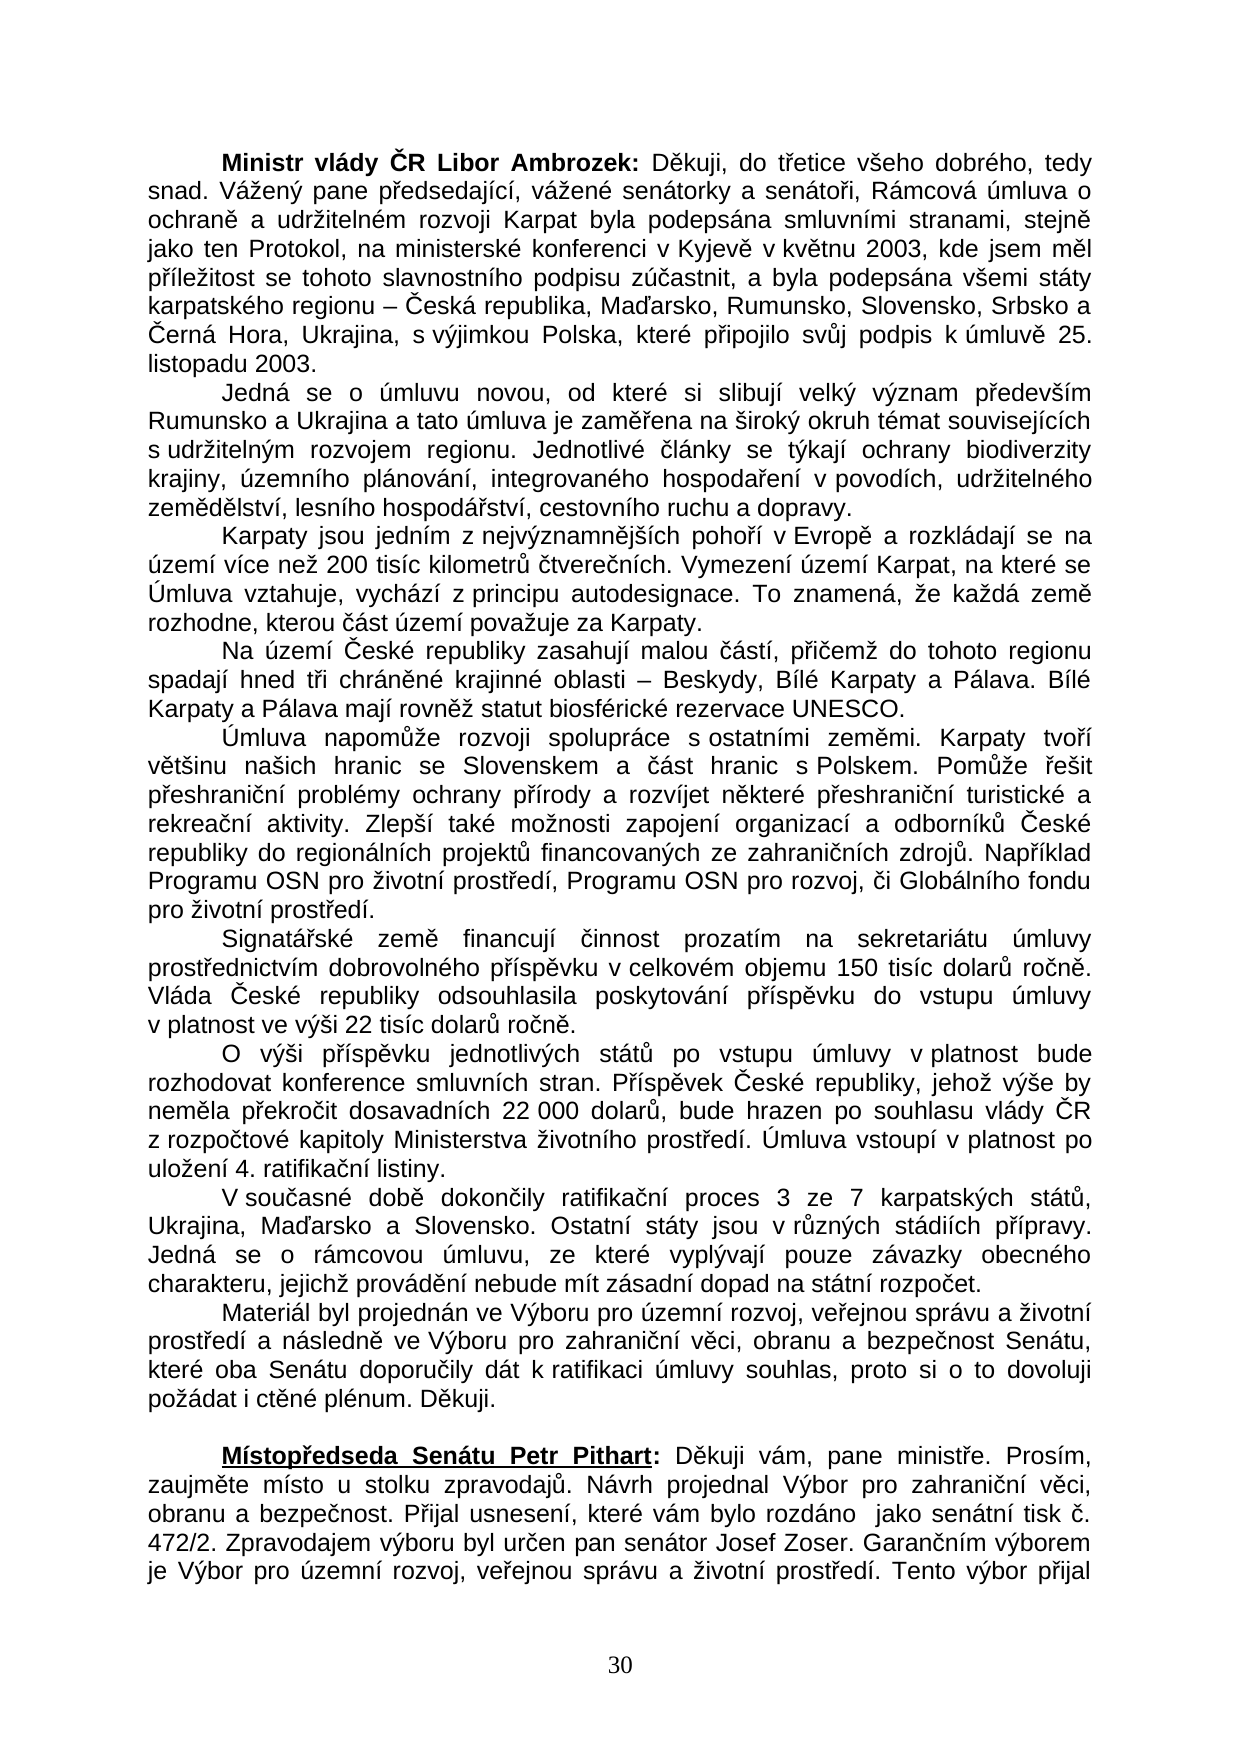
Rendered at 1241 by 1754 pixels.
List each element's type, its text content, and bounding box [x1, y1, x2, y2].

text Ministr vlády ČR Libor Ambrozek: Děkuji, do třetice všeho dobrého, tedy snad. Vážený pane předsedající, vážené senátorky a senátoři, Rámcová úmluva o ochraně a udržitelném rozvoji Karpat byla podepsána smluvními stranami, stejně jako ten Protokol, na ministerské konferenci v Kyjevě v květnu 2003, kde jsem měl příležitost se tohoto slavnostního podpisu zúčastnit, a byla podepsána všemi státy karpatského regionu – Česká republika, Maďarsko, Rumunsko, Slovensko, Srbsko a Černá Hora, Ukrajina, s výjimkou Polska, které připojilo svůj podpis k úmluvě 25. listopadu 2003. [148, 148, 1093, 378]
text Karpaty jsou jedním z nejvýznamnějších pohoří v Evropě a rozkládají se na území více než 200 tisíc kilometrů čtverečních. Vymezení území Karpat, na které se Úmluva vztahuje, vychází z principu autodesignace. To znamená, že každá země rozhodne, kterou část území považuje za Karpaty. [148, 521, 1093, 636]
text Úmluva napomůže rozvoji spolupráce s ostatními zeměmi. Karpaty tvoří většinu našich hranic se Slovenskem a část hranic s Polskem. Pomůže řešit přeshraniční problémy ochrany přírody a rozvíjet některé přeshraniční turistické a rekreační aktivity. Zlepší také možnosti zapojení organizací a odborníků České republiky do regionálních projektů financovaných ze zahraničních zdrojů. Například Programu OSN pro životní prostředí, Programu OSN pro rozvoj, či Globálního fondu pro životní prostředí. [148, 723, 1093, 924]
text Materiál byl projednán ve Výboru pro územní rozvoj, veřejnou správu a životní prostředí a následně ve Výboru pro zahraniční věci, obranu a bezpečnost Senátu, které oba Senátu doporučily dát k ratifikaci úmluvy souhlas, proto si o to dovoluji požádat i ctěné plénum. Děkuji. [148, 1298, 1093, 1413]
text Na území České republiky zasahují malou částí, přičemž do tohoto regionu spadají hned tři chráněné krajinné oblasti – Beskydy, Bílé Karpaty a Pálava. Bílé Karpaty a Pálava mají rovněž statut biosférické rezervace UNESCO. [148, 636, 1093, 723]
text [148, 1441, 1093, 1585]
text V současné době dokončily ratifikační proces 3 ze 7 karpatských států, Ukrajina, Maďarsko a Slovensko. Ostatní státy jsou v různých stádiích přípravy. Jedná se o rámcovou úmluvu, ze které vyplývají pouze závazky obecného charakteru, jejichž provádění nebude mít zásadní dopad na státní rozpočet. [148, 1183, 1093, 1298]
text Jedná se o úmluvu novou, od které si slibují velký význam především Rumunsko a Ukrajina a tato úmluva je zaměřena na široký okruh témat souvisejících s udržitelným rozvojem regionu. Jednotlivé články se týkají ochrany biodiverzity krajiny, územního plánování, integrovaného hospodaření v povodích, udržitelného zemědělství, lesního hospodářství, cestovního ruchu a dopravy. [148, 378, 1093, 521]
text Signatářské země financují činnost prozatím na sekretariátu úmluvy prostřednictvím dobrovolného příspěvku v celkovém objemu 150 tisíc dolarů ročně. Vláda České republiky odsouhlasila poskytování příspěvku do vstupu úmluvy v platnost ve výši 22 tisíc dolarů ročně. [148, 924, 1093, 1039]
text O výši příspěvku jednotlivých států po vstupu úmluvy v platnost bude rozhodovat konference smluvních stran. Příspěvek České republiky, jehož výše by neměla překročit dosavadních 22 000 dolarů, bude hrazen po souhlasu vlády ČR z rozpočtové kapitoly Ministerstva životního prostředí. Úmluva vstoupí v platnost po uložení 4. ratifikační listiny. [148, 1039, 1093, 1183]
